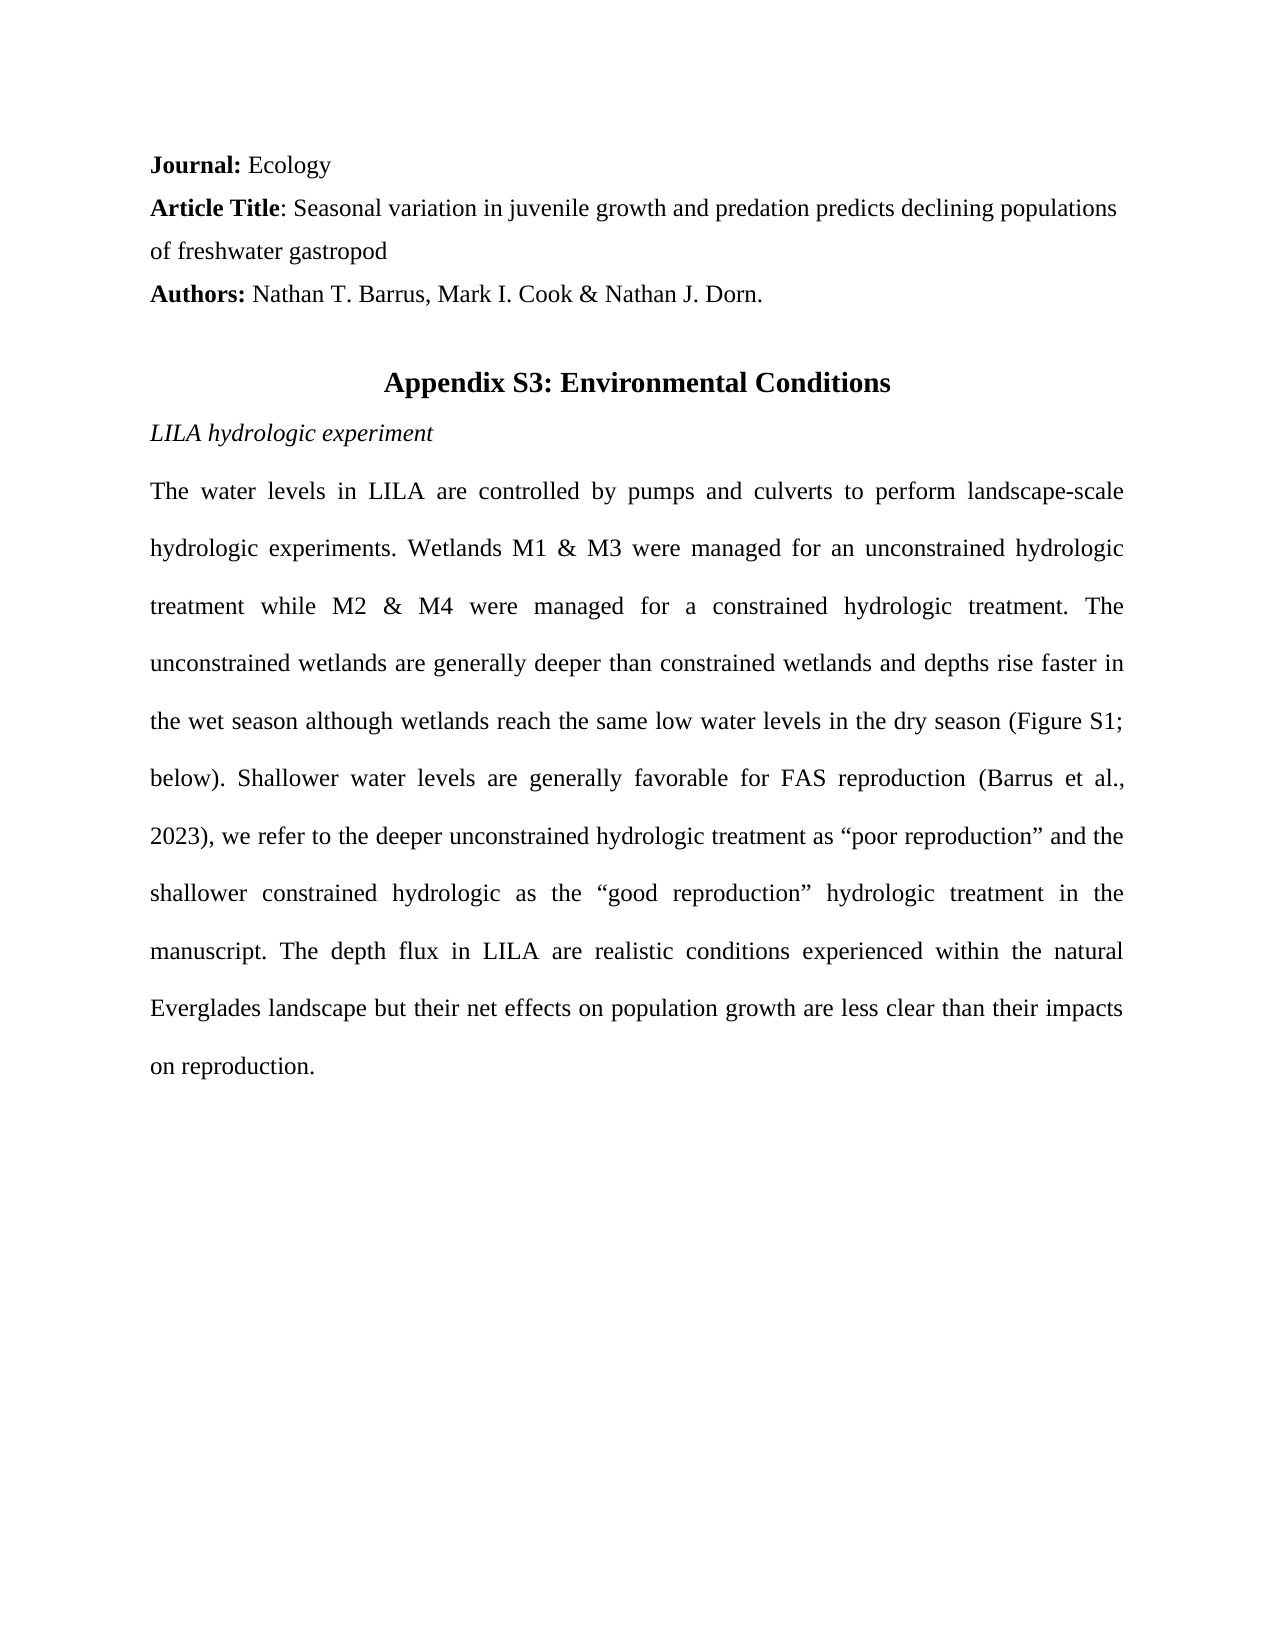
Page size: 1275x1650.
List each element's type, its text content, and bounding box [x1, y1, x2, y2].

text LILA hydrologic experiment [150, 418, 1125, 447]
text Appendix S3: Environmental Conditions [150, 366, 1125, 399]
text Journal: Ecology [150, 150, 1125, 179]
text The water levels in LILA are controlled by pumps and culverts to perform landscape-scale hydrologic experiments. Wetlands M1 & M3 were managed for an unconstrained hydrologic treatment while M2 & M4 were managed for a constrained hydrologic treatment. The unconstrained wetlands are generally deeper than constrained wetlands and depths rise faster in the wet season although wetlands reach the same low water levels in the dry season (Figure S1; below). Shallower water levels are generally favorable for FAS reproduction (Barrus et al., 2023), we refer to the deeper unconstrained hydrologic treatment as “poor reproduction” and the shallower constrained hydrologic as the “good reproduction” hydrologic treatment in the manuscript. The depth flux in LILA are realistic conditions experienced within the natural Everglades landscape but their net effects on population growth are less clear than their impacts on reproduction. [150, 476, 1125, 1080]
text Authors: Nathan T. Barrus, Mark I. Cook & Nathan J. Dorn. [150, 279, 1125, 308]
text Article Title: Seasonal variation in juvenile growth and predation predicts declining populations of freshwater gastropod [150, 193, 1125, 265]
